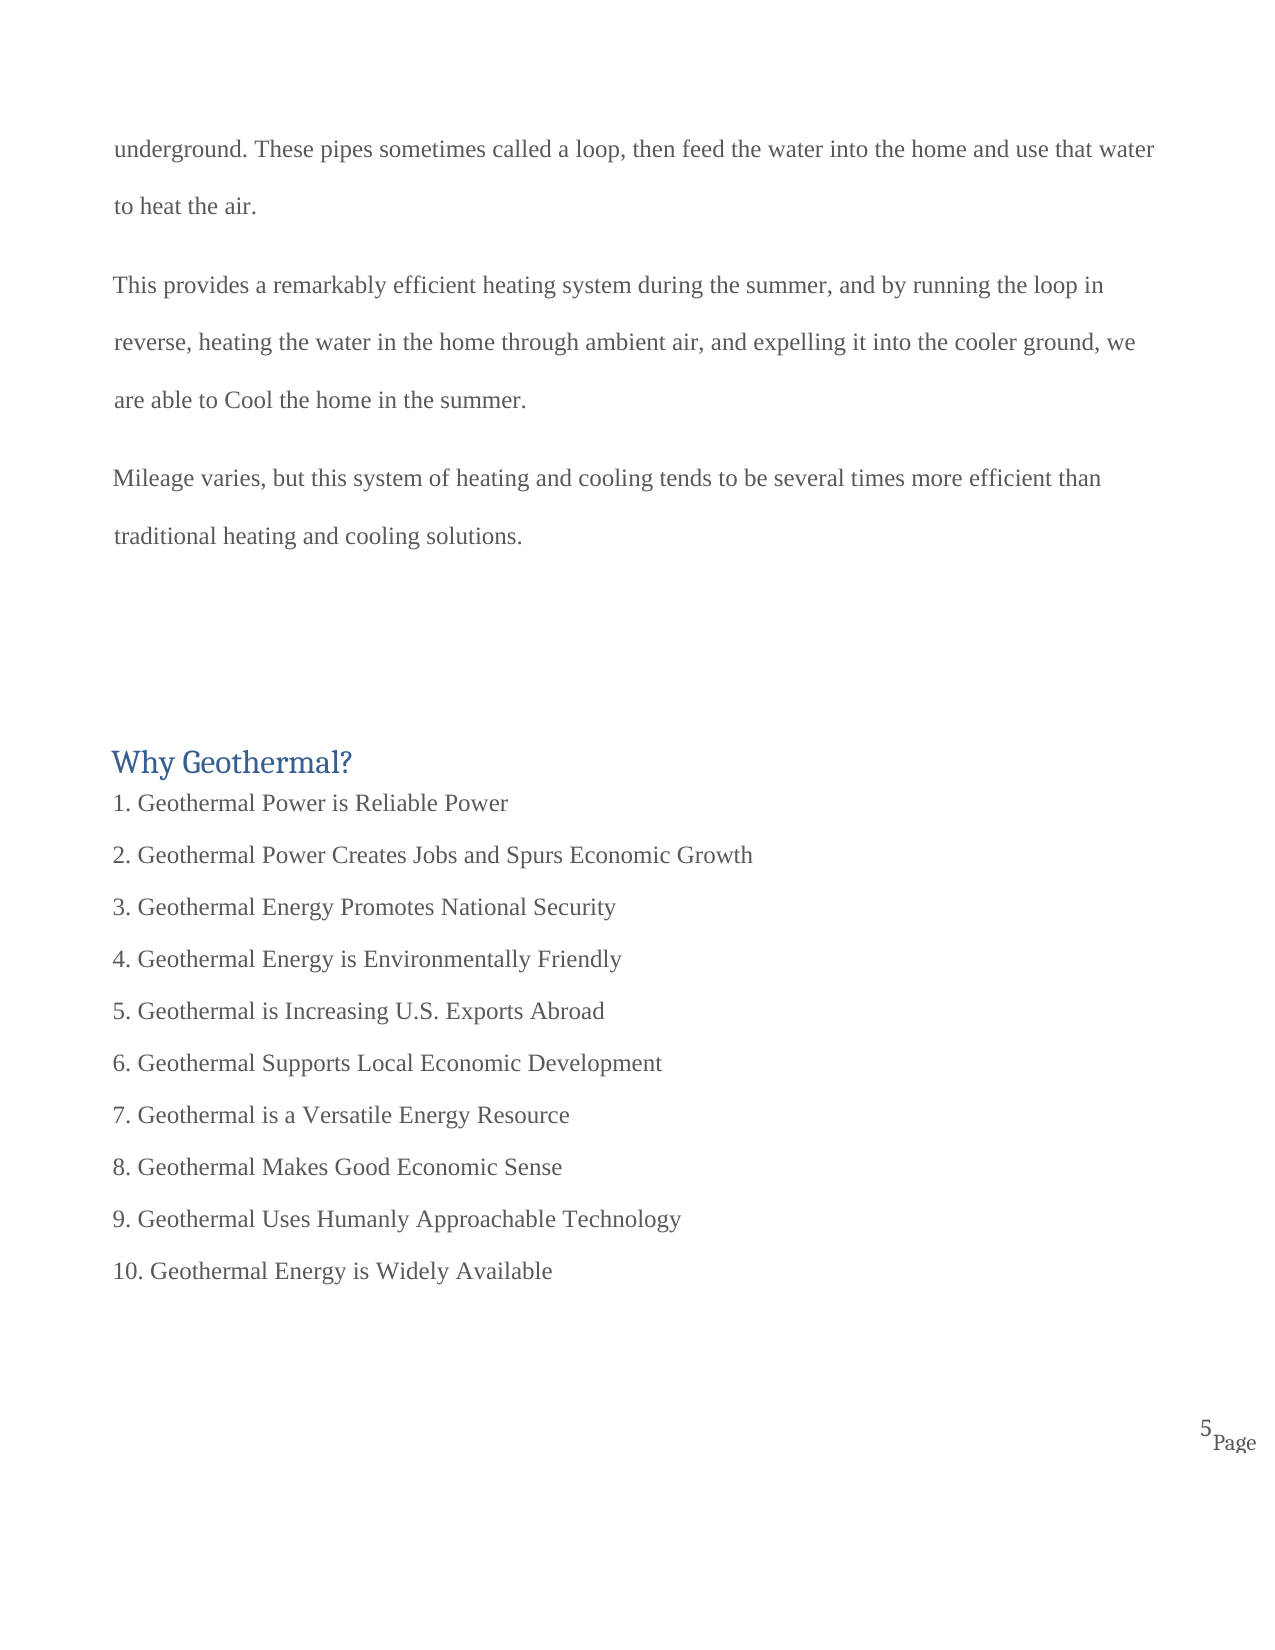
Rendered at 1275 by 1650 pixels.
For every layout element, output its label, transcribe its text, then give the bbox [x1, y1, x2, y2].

text 2. Geothermal Power Creates Jobs and Spurs Economic Growth [112, 840, 1163, 869]
text 6. Geothermal Supports Local Economic Development [112, 1048, 1163, 1077]
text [112, 134, 1163, 220]
text 8. Geothermal Makes Good Economic Sense [112, 1152, 1163, 1181]
text Mileage varies, but this system of heating and cooling tends to be several times more efficient than traditional heating and cooling solutions. [112, 463, 1163, 549]
text 3. Geothermal Energy Promotes National Security [112, 892, 1163, 921]
text 9. Geothermal Uses Humanly Approachable Technology [112, 1204, 1163, 1233]
subtitle Why Geothermal? [111, 743, 1163, 782]
text This provides a remarkably efficient heating system during the summer, and by running the loop in reverse, heating the water in the home through ambient air, and expelling it into the cooler ground, we are able to Cool the home in the summer. [112, 270, 1163, 414]
text 10. Geothermal Energy is Widely Available [112, 1256, 1163, 1285]
text 1. Geothermal Power is Reliable Power [112, 788, 1163, 817]
text 7. Geothermal is a Versatile Energy Resource [112, 1100, 1163, 1129]
text 5. Geothermal is Increasing U.S. Exports Abroad [112, 996, 1163, 1025]
text 4. Geothermal Energy is Environmentally Friendly [112, 944, 1163, 973]
